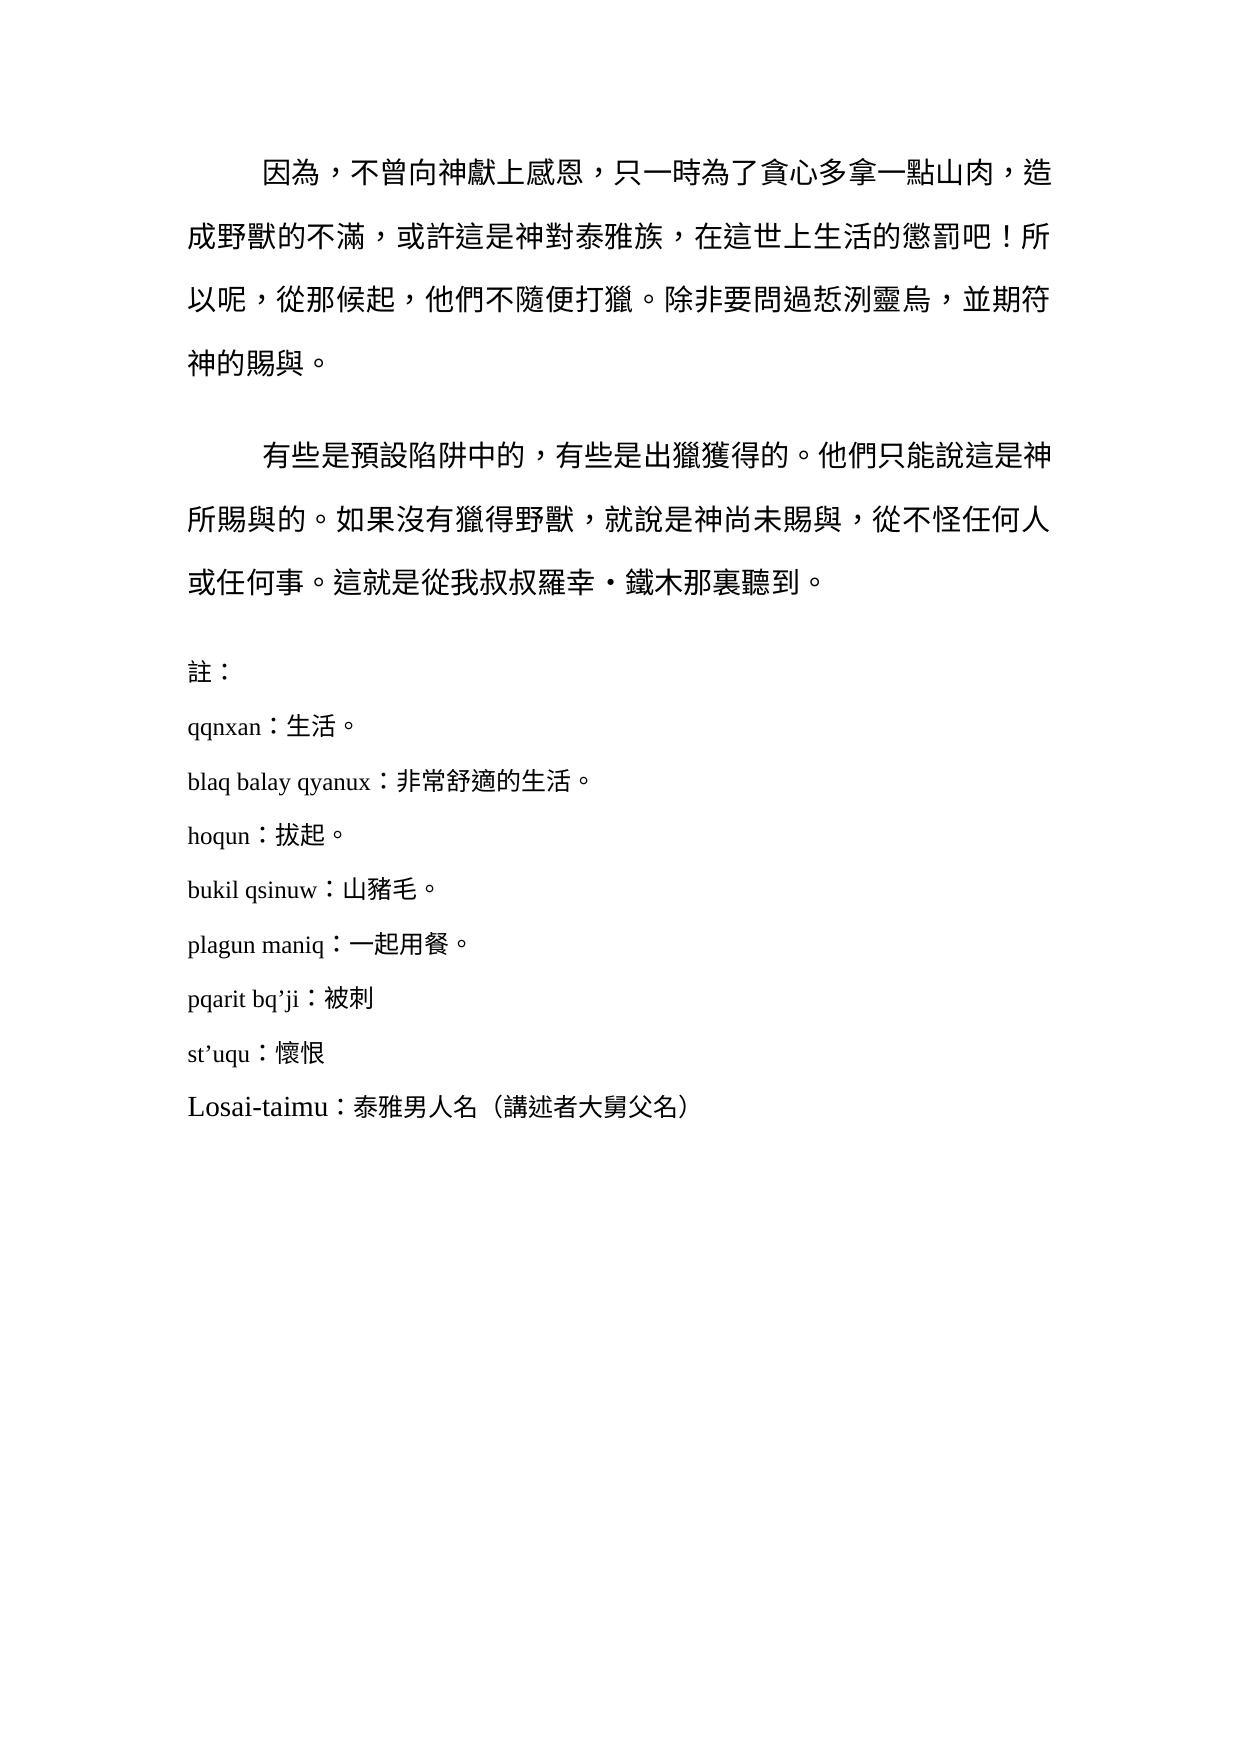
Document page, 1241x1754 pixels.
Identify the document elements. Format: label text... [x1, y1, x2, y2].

text bukil qsinuw：山豬毛。 [187, 870, 1053, 906]
text 因為，不曾向神獻上感恩，只一時為了貪心多拿一點山肉，造成野獸的不滿，或許這是神對泰雅族，在這世上生活的懲罰吧！所以呢，從那候起，他們不隨便打獵。除非要問過悊洌靈烏，並期符神的賜與。 [187, 150, 1053, 383]
text pqarit bq’ji：被刺 [187, 979, 1053, 1015]
text 有些是預設陷阱中的，有些是出獵獲得的。他們只能說這是神所賜與的。如果沒有獵得野獸，就說是神尚未賜與，從不怪任何人或任何事。這就是從我叔叔羅幸・鐵木那裏聽到。 [187, 433, 1053, 602]
text blaq balay qyanux：非常舒適的生活。 [187, 761, 1053, 797]
text 註： [187, 652, 1053, 689]
text plagun maniq：一起用餐。 [187, 924, 1053, 961]
text Losai-taimu：泰雅男人名（講述者大舅父名） [187, 1087, 1053, 1124]
text hoqun：拔起。 [187, 816, 1053, 852]
text qqnxan：生活。 [187, 707, 1053, 743]
text st’uqu：懷恨 [187, 1033, 1053, 1069]
